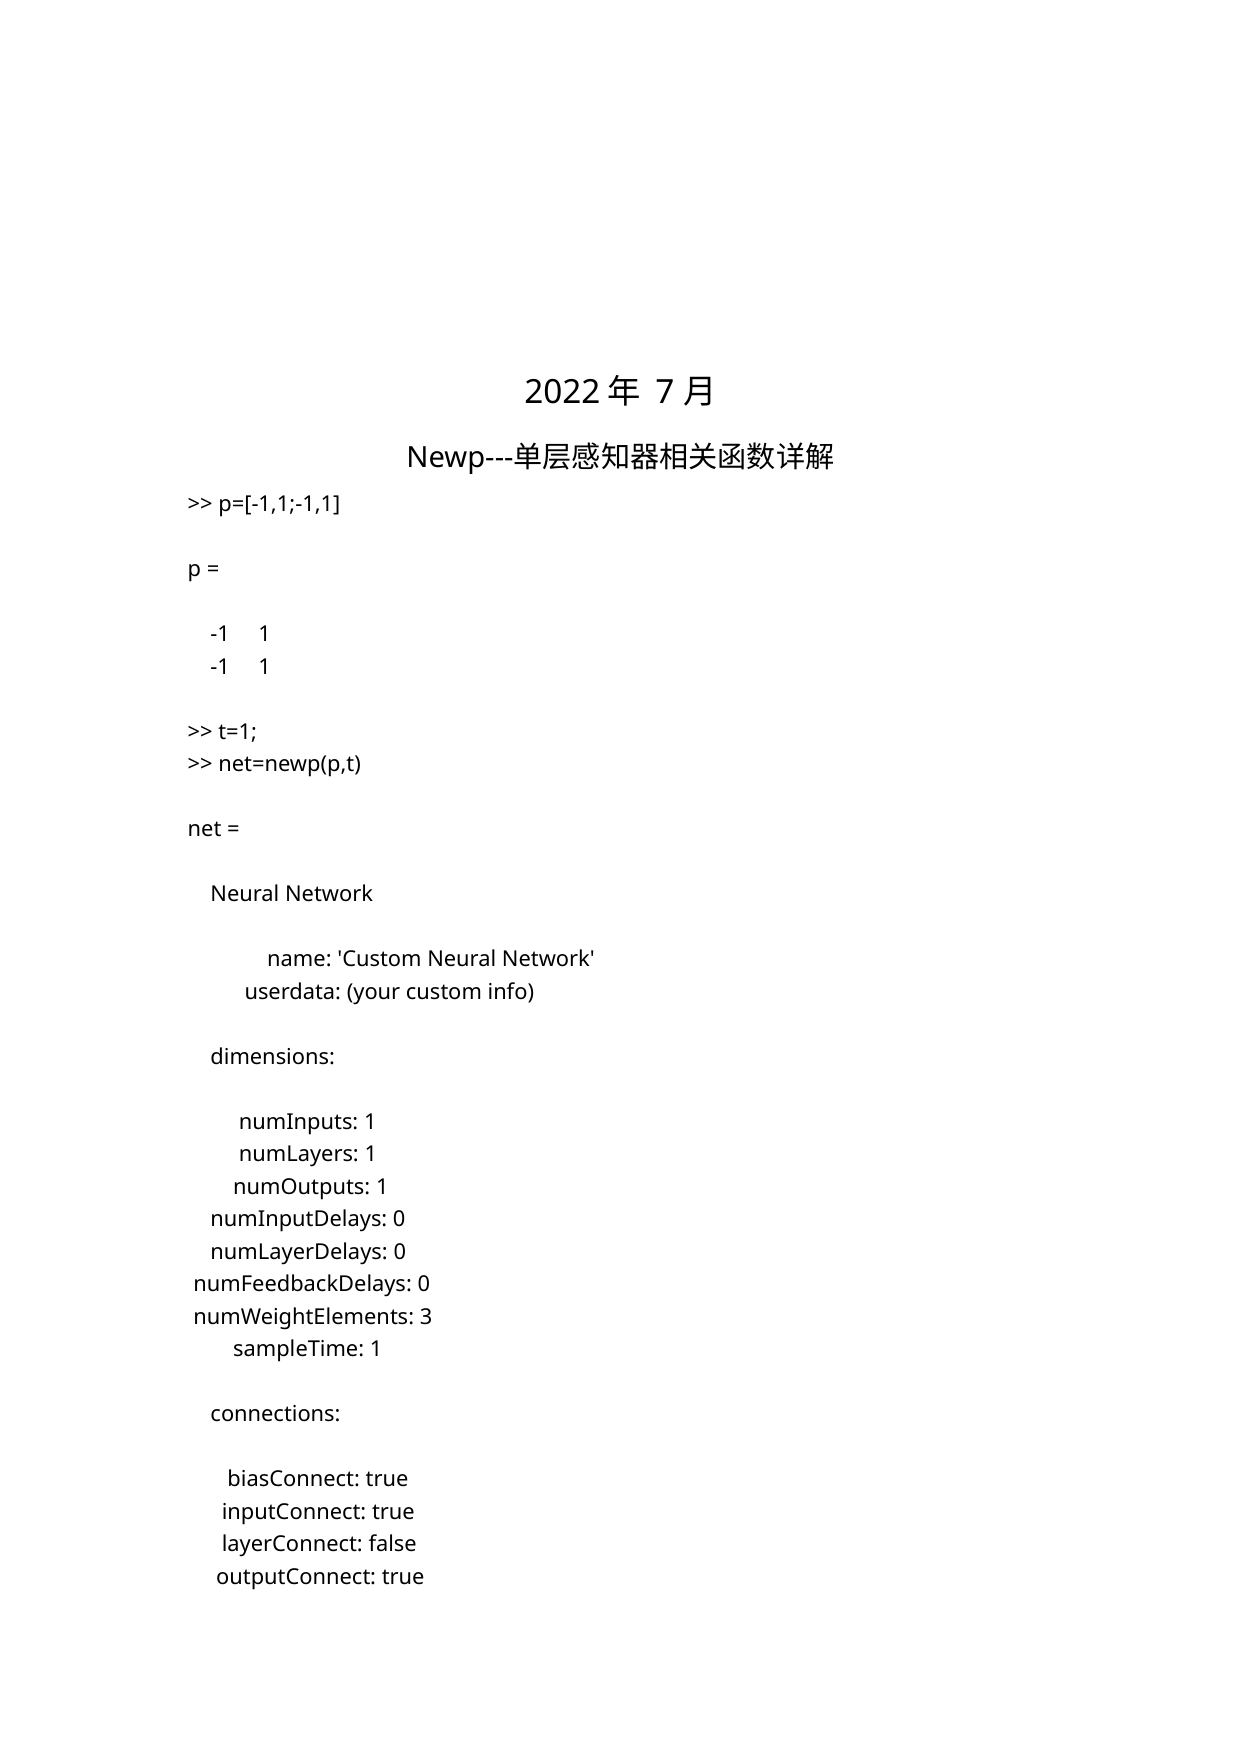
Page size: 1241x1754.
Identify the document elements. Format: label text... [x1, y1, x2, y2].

text numLayers: 1 [187, 1137, 1053, 1169]
text 2022年 7 月 [187, 357, 1053, 422]
text biasConnect: true [187, 1462, 1053, 1494]
text sampleTime: 1 [187, 1332, 1053, 1364]
text numLayerDelays: 0 [187, 1234, 1053, 1267]
text numInputs: 1 [187, 1104, 1053, 1137]
text numOutputs: 1 [187, 1169, 1053, 1202]
text numFeedbackDelays: 0 [187, 1267, 1053, 1299]
text outputConnect: true [187, 1559, 1053, 1592]
text -1 1 [187, 617, 1053, 649]
text numWeightElements: 3 [187, 1299, 1053, 1332]
text Newp---单层感知器相关函数详解 [187, 422, 1053, 487]
text layerConnect: false [187, 1527, 1053, 1559]
text p = [187, 552, 1053, 584]
text >> p=[-1,1;-1,1] [187, 487, 1053, 519]
text userdata: (your custom info) [187, 974, 1053, 1007]
text Neural Network [187, 877, 1053, 909]
text net = [187, 812, 1053, 844]
text dimensions: [187, 1039, 1053, 1072]
text -1 1 [187, 649, 1053, 682]
text inputConnect: true [187, 1494, 1053, 1527]
text >> net=newp(p,t) [187, 747, 1053, 779]
text >> t=1; [187, 714, 1053, 747]
text name: 'Custom Neural Network' [187, 942, 1053, 974]
text connections: [187, 1397, 1053, 1429]
text numInputDelays: 0 [187, 1202, 1053, 1234]
